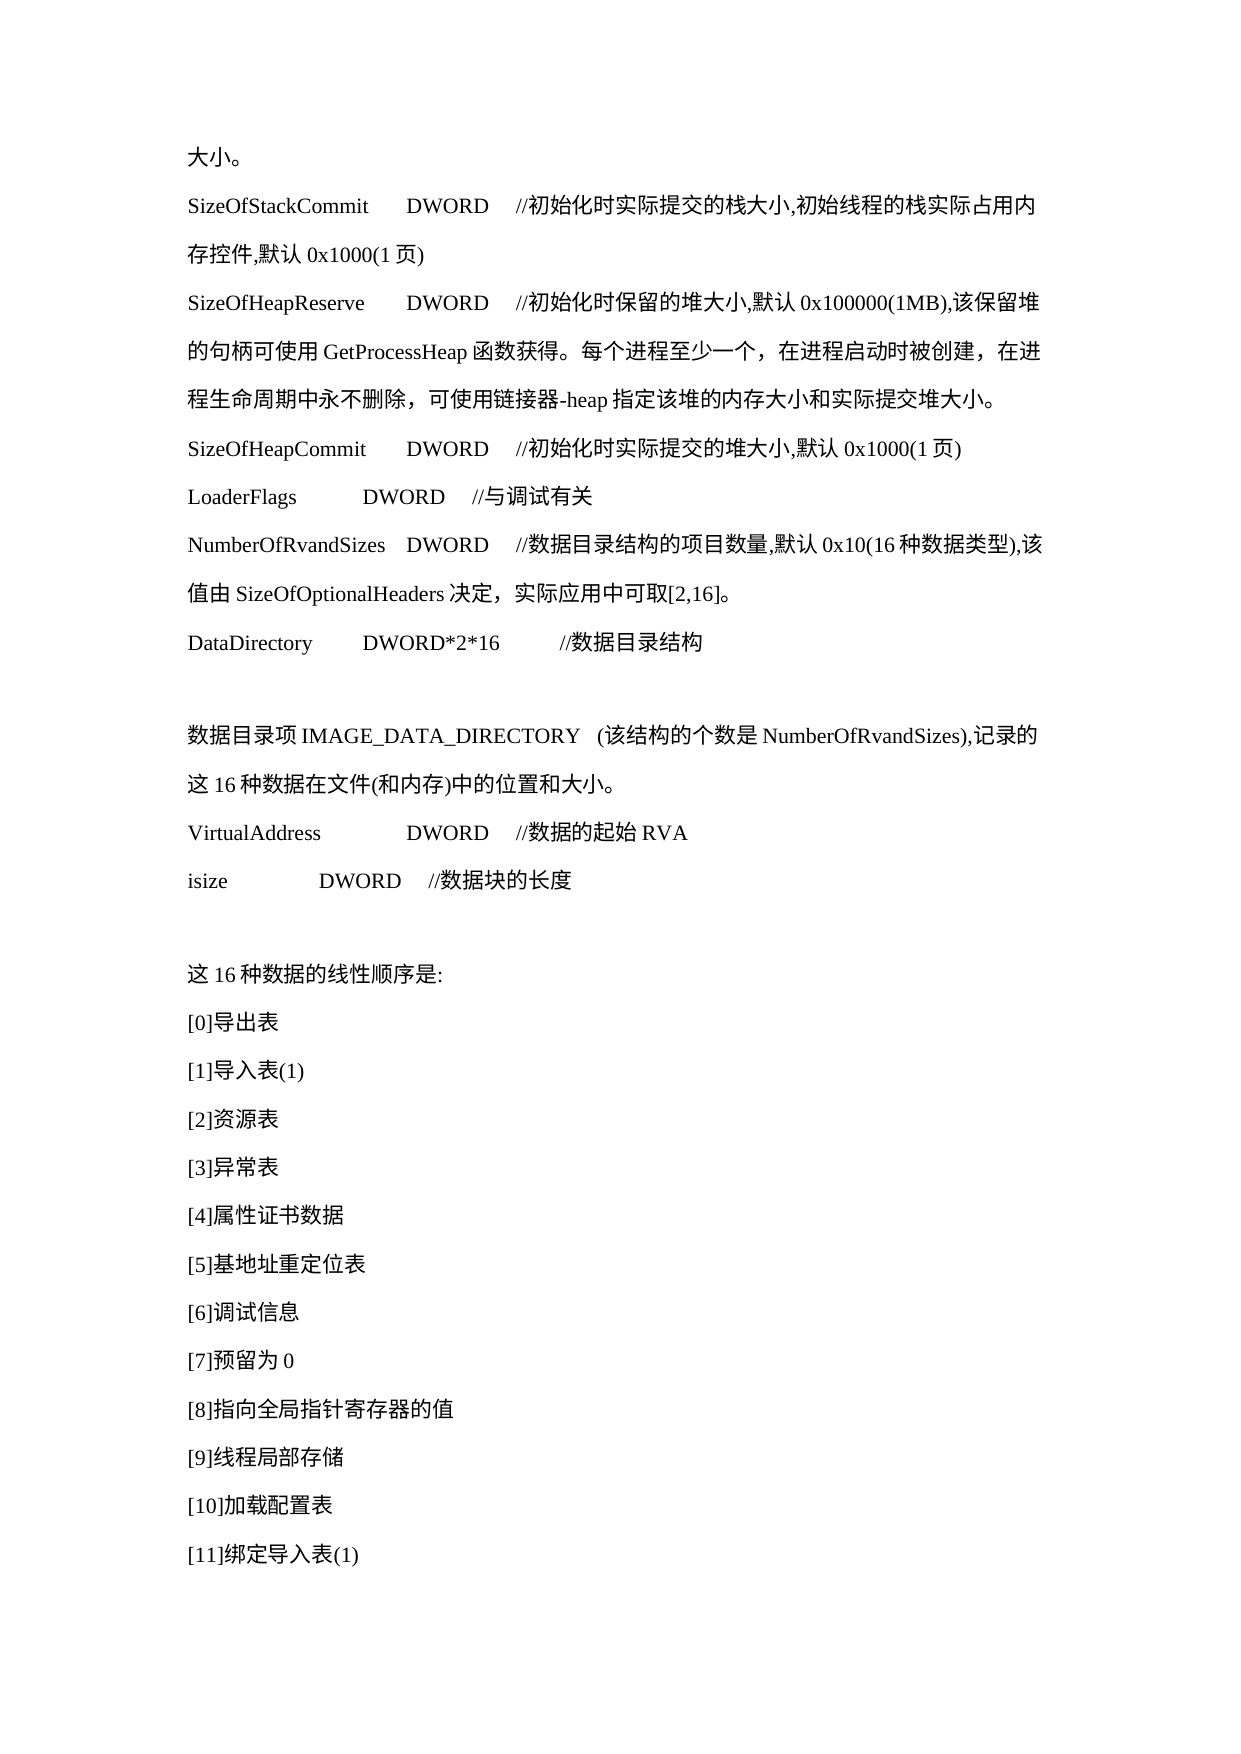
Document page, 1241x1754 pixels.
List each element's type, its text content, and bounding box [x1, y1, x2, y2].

text DataDirectory DWORD*2*16 //数据目录结构 [187, 624, 1053, 657]
text SizeOfHeapCommit DWORD //初始化时实际提交的堆大小,默认0x1000(1页) [187, 430, 1053, 463]
text [10]加载配置表 [187, 1488, 1053, 1521]
text [8]指向全局指针寄存器的值 [187, 1391, 1053, 1424]
text [0]导出表 [187, 1005, 1053, 1037]
text isize DWORD //数据块的长度 [187, 863, 1053, 895]
text SizeOfHeapReserve DWORD //初始化时保留的堆大小,默认0x100000(1MB),该保留堆的句柄可使用GetProcessHeap函数获得。每个进程至少一个，在进程启动时被创建，在进程生命周期中永不删除，可使用链接器-heap指定该堆的内存大小和实际提交堆大小。 [187, 284, 1053, 414]
text NumberOfRvandSizes DWORD //数据目录结构的项目数量,默认0x10(16种数据类型),该值由SizeOfOptionalHeaders决定，实际应用中可取[2,16]。 [187, 527, 1053, 608]
text SizeOfStackCommit DWORD //初始化时实际提交的栈大小,初始线程的栈实际占用内存控件,默认0x1000(1页) [187, 187, 1053, 269]
text [6]调试信息 [187, 1295, 1053, 1327]
text [7]预留为0 [187, 1343, 1053, 1376]
text [3]异常表 [187, 1150, 1053, 1182]
text LoaderFlags DWORD //与调试有关 [187, 479, 1053, 511]
text [11]绑定导入表(1) [187, 1536, 1053, 1569]
text [5]基地址重定位表 [187, 1246, 1053, 1279]
text 数据目录项IMAGE_DATA_DIRECTORY (该结构的个数是NumberOfRvandSizes),记录的这16种数据在文件(和内存)中的位置和大小。 [187, 717, 1053, 799]
text [9]线程局部存储 [187, 1440, 1053, 1472]
text [2]资源表 [187, 1101, 1053, 1134]
text VirtualAddress DWORD //数据的起始RVA [187, 814, 1053, 847]
text 这16种数据的线性顺序是: [187, 956, 1053, 989]
text SizeOfStackReserve DWORD //初始化时的栈大小,默认0x100000(1MB),初始线程的栈大小。 [187, 139, 1053, 172]
text [1]导入表(1) [187, 1053, 1053, 1086]
text [4]属性证书数据 [187, 1198, 1053, 1231]
